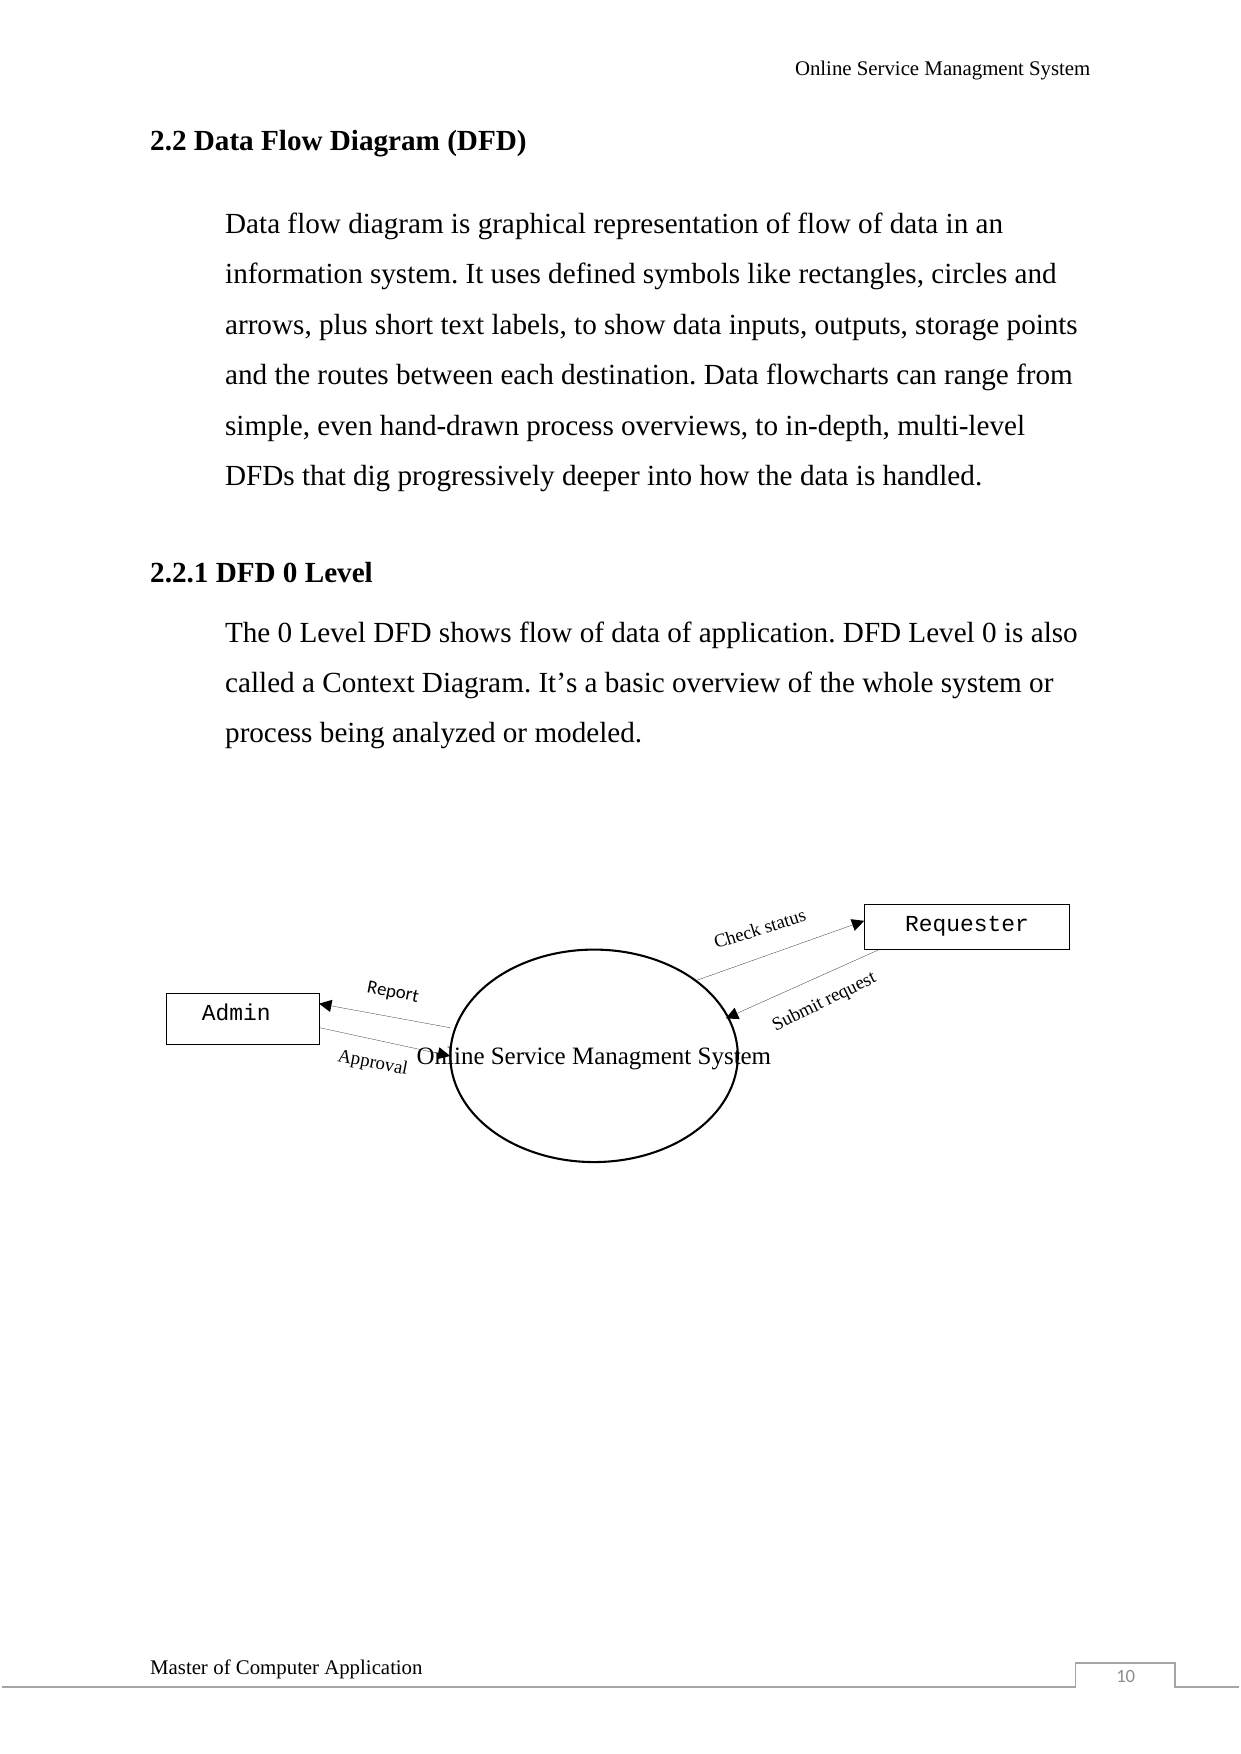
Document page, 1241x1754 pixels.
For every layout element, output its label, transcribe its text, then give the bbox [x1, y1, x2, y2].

text The 0 Level DFD shows flow of data of application. DFD Level 0 is also called a Context Diagram. It’s a basic overview of the whole system or process being analyzed or modeled. [225, 615, 1090, 749]
text Data flow diagram is graphical representation of flow of data in an information system. It uses defined symbols like rectangles, circles and arrows, plus short text labels, to show data inputs, outputs, storage points and the routes between each destination. Data flowcharts can range from simple, even hand-drawn process overviews, to in-depth, multi-level DFDs that dig progressively deeper into how the data is handled. [225, 206, 1090, 491]
text 2.2.1 DFD 0 Level [150, 555, 1090, 589]
text 2.2 Data Flow Diagram (DFD) [150, 123, 1090, 156]
